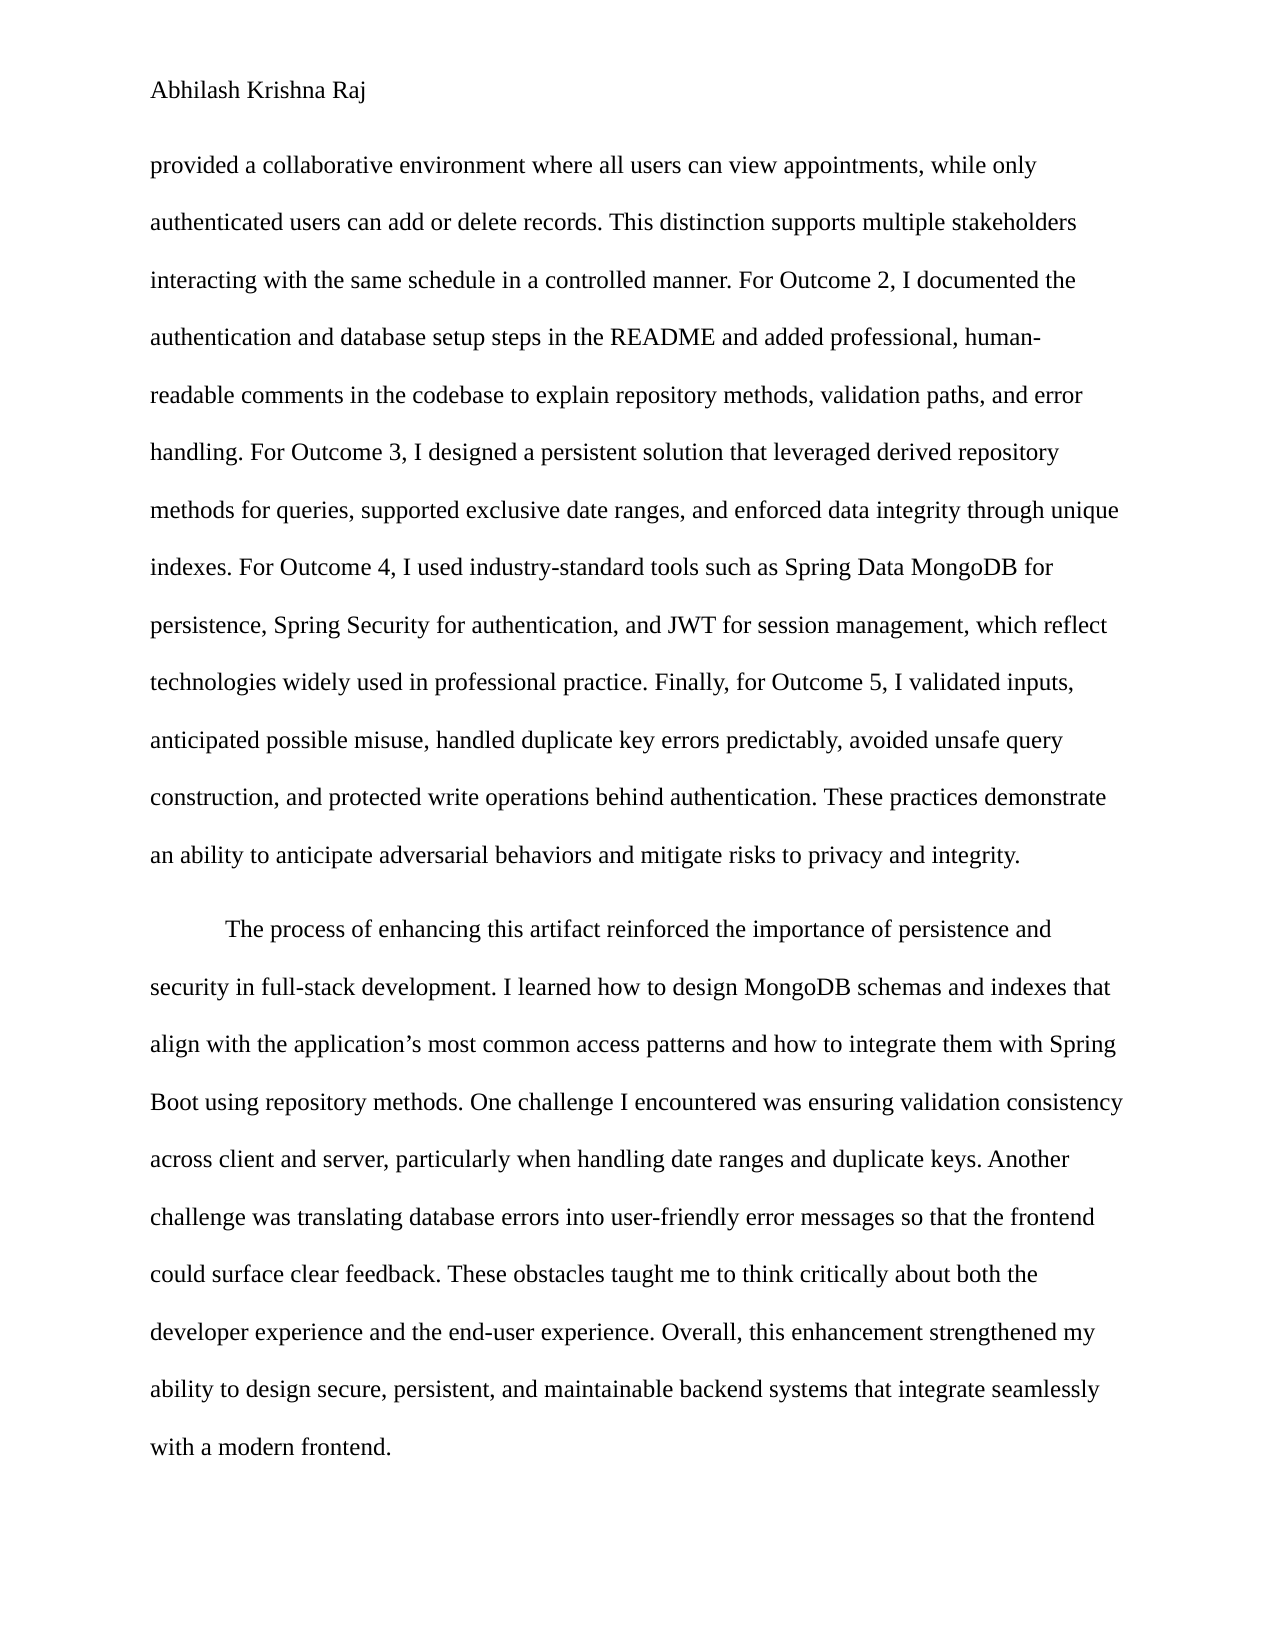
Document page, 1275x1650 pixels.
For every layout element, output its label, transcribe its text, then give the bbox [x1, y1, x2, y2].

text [150, 150, 1125, 869]
text The process of enhancing this artifact reinforced the importance of persistence and security in full-stack development. I learned how to design MongoDB schemas and indexes that align with the application’s most common access patterns and how to integrate them with Spring Boot using repository methods. One challenge I encountered was ensuring validation consistency across client and server, particularly when handling date ranges and duplicate keys. Another challenge was translating database errors into user-friendly error messages so that the frontend could surface clear feedback. These obstacles taught me to think critically about both the developer experience and the end-user experience. Overall, this enhancement strengthened my ability to design secure, persistent, and maintainable backend systems that integrate seamlessly with a modern frontend. [150, 914, 1125, 1460]
